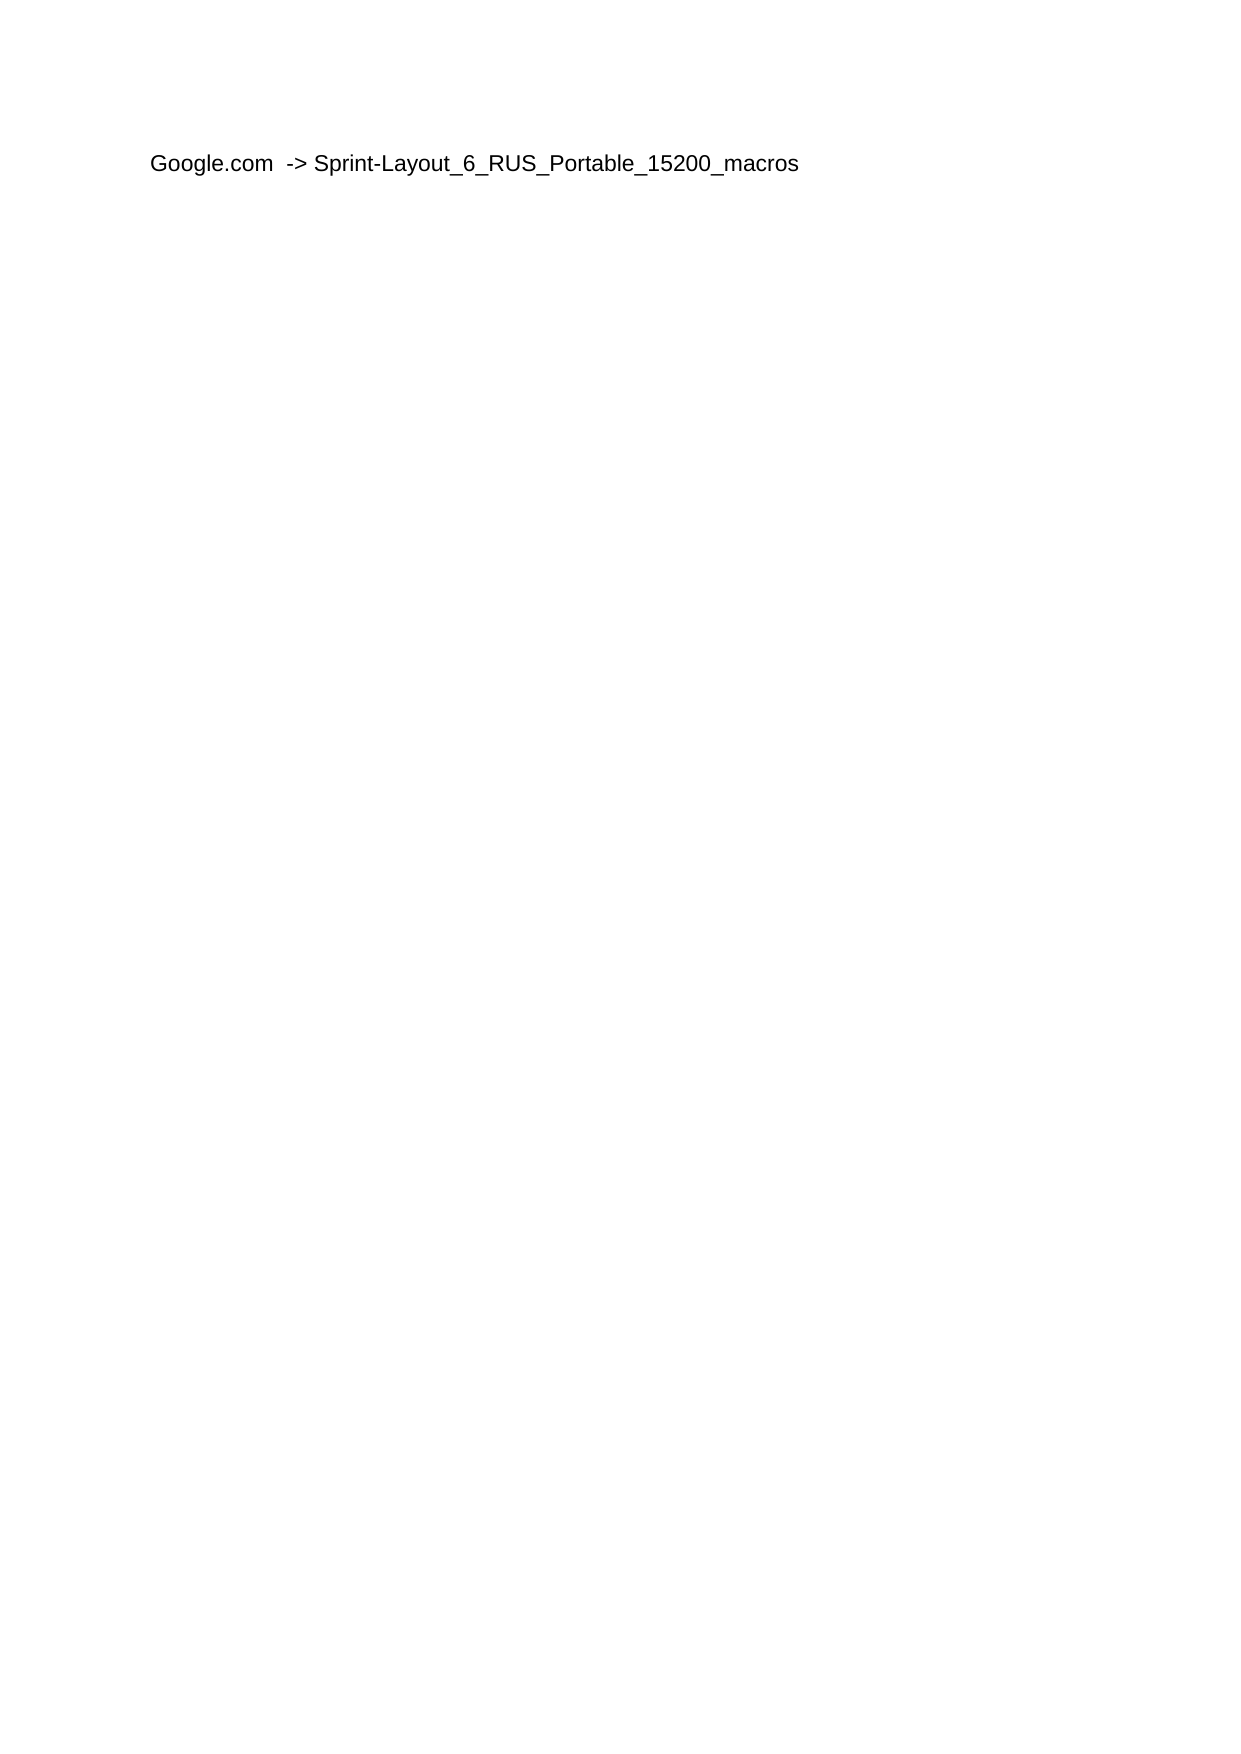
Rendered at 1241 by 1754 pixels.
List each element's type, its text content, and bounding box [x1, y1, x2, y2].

text Google.com -> Sprint-Layout_6_RUS_Portable_15200_macros [150, 150, 1090, 176]
